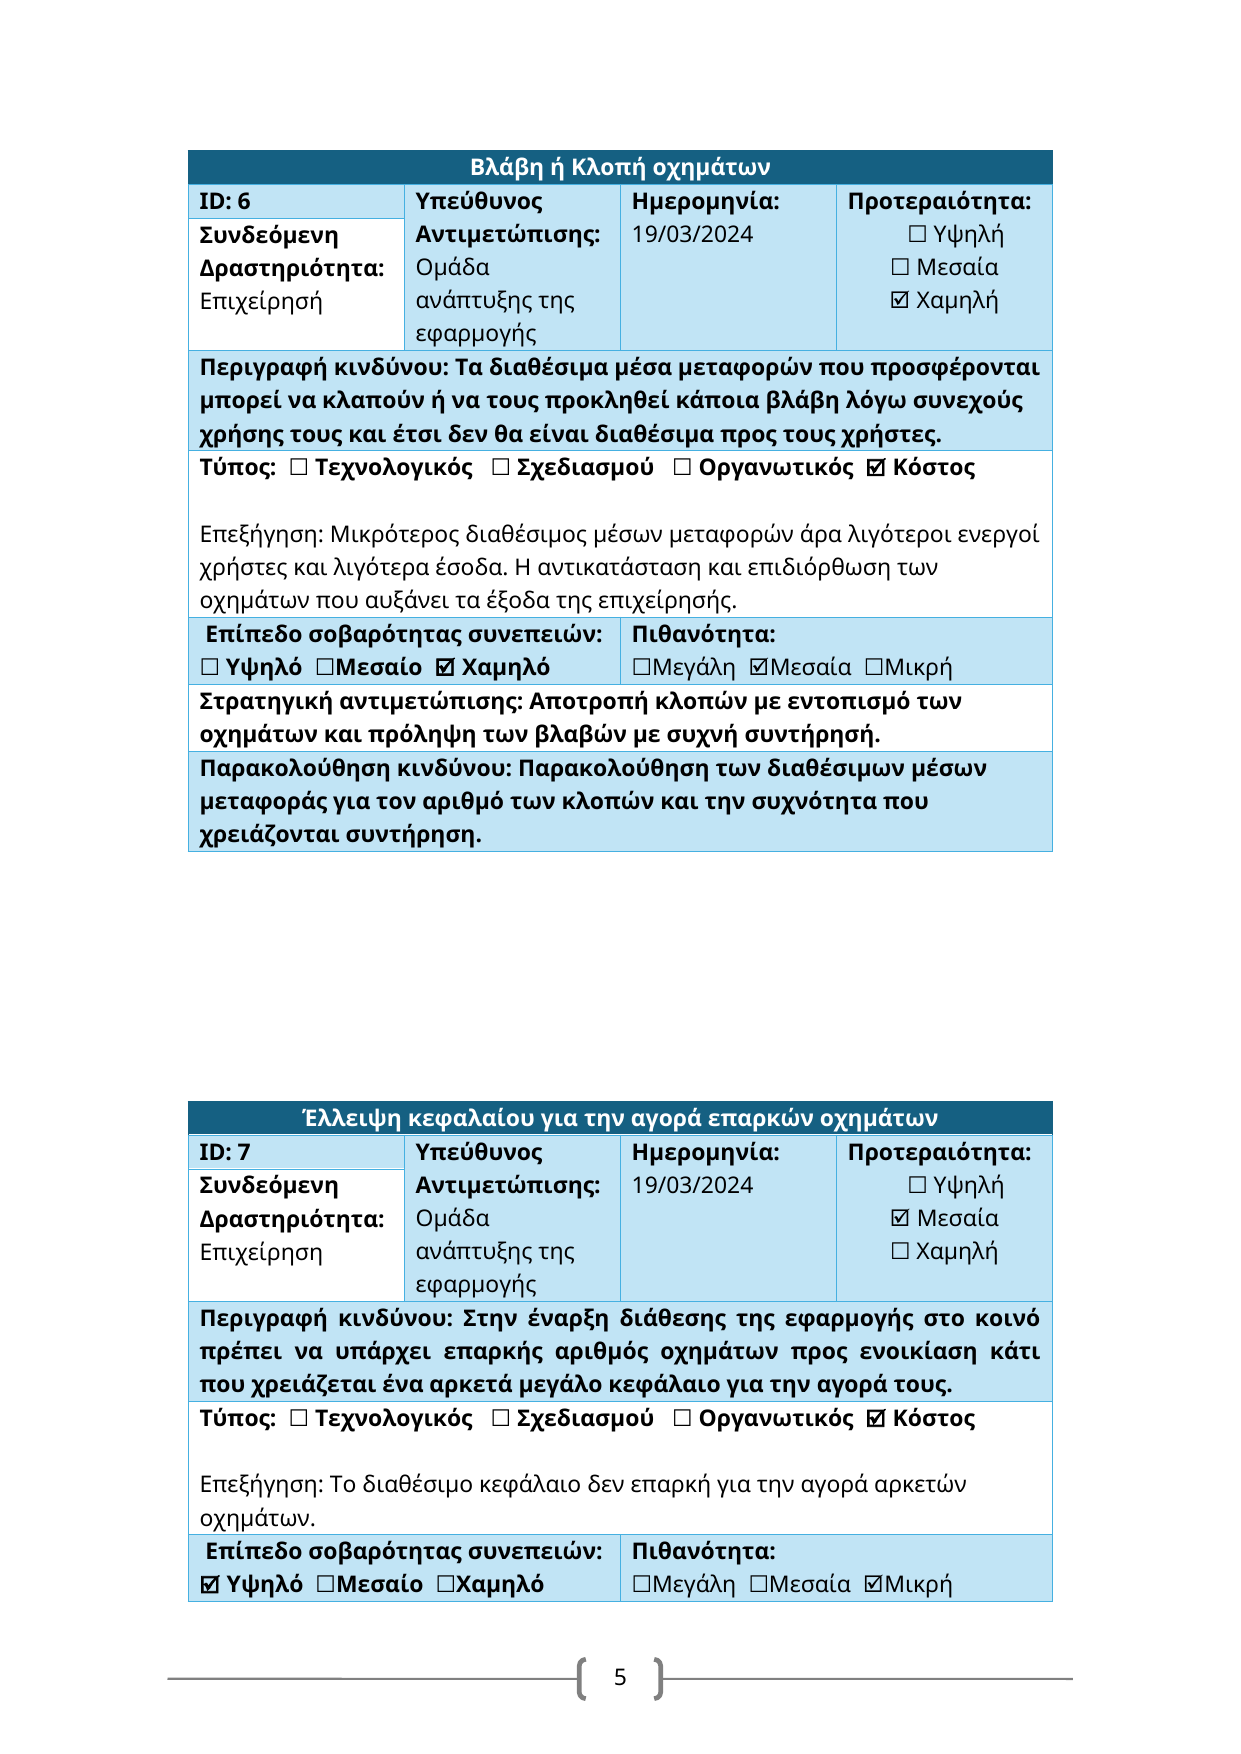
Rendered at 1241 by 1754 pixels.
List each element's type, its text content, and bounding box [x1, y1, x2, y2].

table_cell Επίπεδο σοβαρότητας συνεπειών: Υψηλό Μεσαίο Χαμηλό [189, 618, 620, 684]
table_cell Πιθανότητα: Μεγάλη Μεσαία Μικρή [621, 618, 1052, 684]
table_cell Συνδεόμενη Δραστηριότητα: Επιχείρησή [189, 219, 404, 350]
table_cell Επίπεδο σοβαρότητας συνεπειών: Υψηλό Μεσαίο Χαμηλό [189, 1535, 620, 1601]
table_cell ID: 7 [189, 1136, 404, 1168]
table_cell ID: 6 [189, 185, 404, 218]
table_cell Στρατηγική αντιμετώπισης: Αποτροπή κλοπών με εντοπισμό των οχημάτων και πρόληψη των βλαβών με συχνή συντήρησή. [189, 685, 1052, 751]
table_cell Υπεύθυνος Αντιμετώπισης: Ομάδα ανάπτυξης της εφαρμογής [405, 1136, 620, 1301]
table_cell Τύπος: Τεχνολογικός Σχεδιασμού Οργανωτικός Κόστος Επεξήγηση: Μικρότερος διαθέσιμος μέσων μεταφορών άρα λιγότεροι ενεργοί χρήστες και λιγότερα έσοδα. Η αντικατάσταση και επιδιόρθωση των οχημάτων που αυξάνει τα έξοδα της επιχείρησής. [189, 451, 1052, 617]
table_cell Υπεύθυνος Αντιμετώπισης: Ομάδα ανάπτυξης της εφαρμογής [405, 185, 620, 350]
table_cell Περιγραφή κινδύνου: Στην έναρξη διάθεσης της εφαρμογής στο κοινό πρέπει να υπάρχει επαρκής αριθμός οχημάτων προς ενοικίαση κάτι που χρειάζεται ένα αρκετά μεγάλο κεφάλαιο για την αγορά τους. [189, 1302, 1052, 1401]
table_cell Πιθανότητα: Μεγάλη Μεσαία Μικρή [621, 1535, 1052, 1601]
table_header Έλλειψη κεφαλαίου για την αγορά επαρκών οχημάτων [189, 1102, 1052, 1134]
table_cell Προτεραιότητα: Υψηλή Μεσαία Χαμηλή [837, 185, 1052, 350]
table_cell Ημερομηνία: 19/03/2024 [621, 1136, 836, 1301]
table_cell Προτεραιότητα: Υψηλή Μεσαία Χαμηλή [837, 1136, 1052, 1301]
table_cell Συνδεόμενη Δραστηριότητα: Επιχείρηση [189, 1170, 404, 1301]
table_cell Ημερομηνία: 19/03/2024 [621, 185, 836, 350]
table_cell Περιγραφή κινδύνου: Τα διαθέσιμα μέσα μεταφορών που προσφέρονται μπορεί να κλαπούν ή να τους προκληθεί κάποια βλάβη λόγω συνεχούς χρήσης τους και έτσι δεν θα είναι διαθέσιμα προς τους χρήστες. [189, 351, 1052, 450]
table_header Βλάβη ή Κλοπή οχημάτων [189, 151, 1052, 184]
table_cell Τύπος: Τεχνολογικός Σχεδιασμού Οργανωτικός Κόστος Επεξήγηση: Το διαθέσιμο κεφάλαιο δεν επαρκή για την αγορά αρκετών οχημάτων. [189, 1402, 1052, 1534]
table_cell Παρακολούθηση κινδύνου: Παρακολούθηση των διαθέσιμων μέσων μεταφοράς για τον αριθμό των κλοπών και την συχνότητα που χρειάζονται συντήρηση. [189, 752, 1052, 851]
